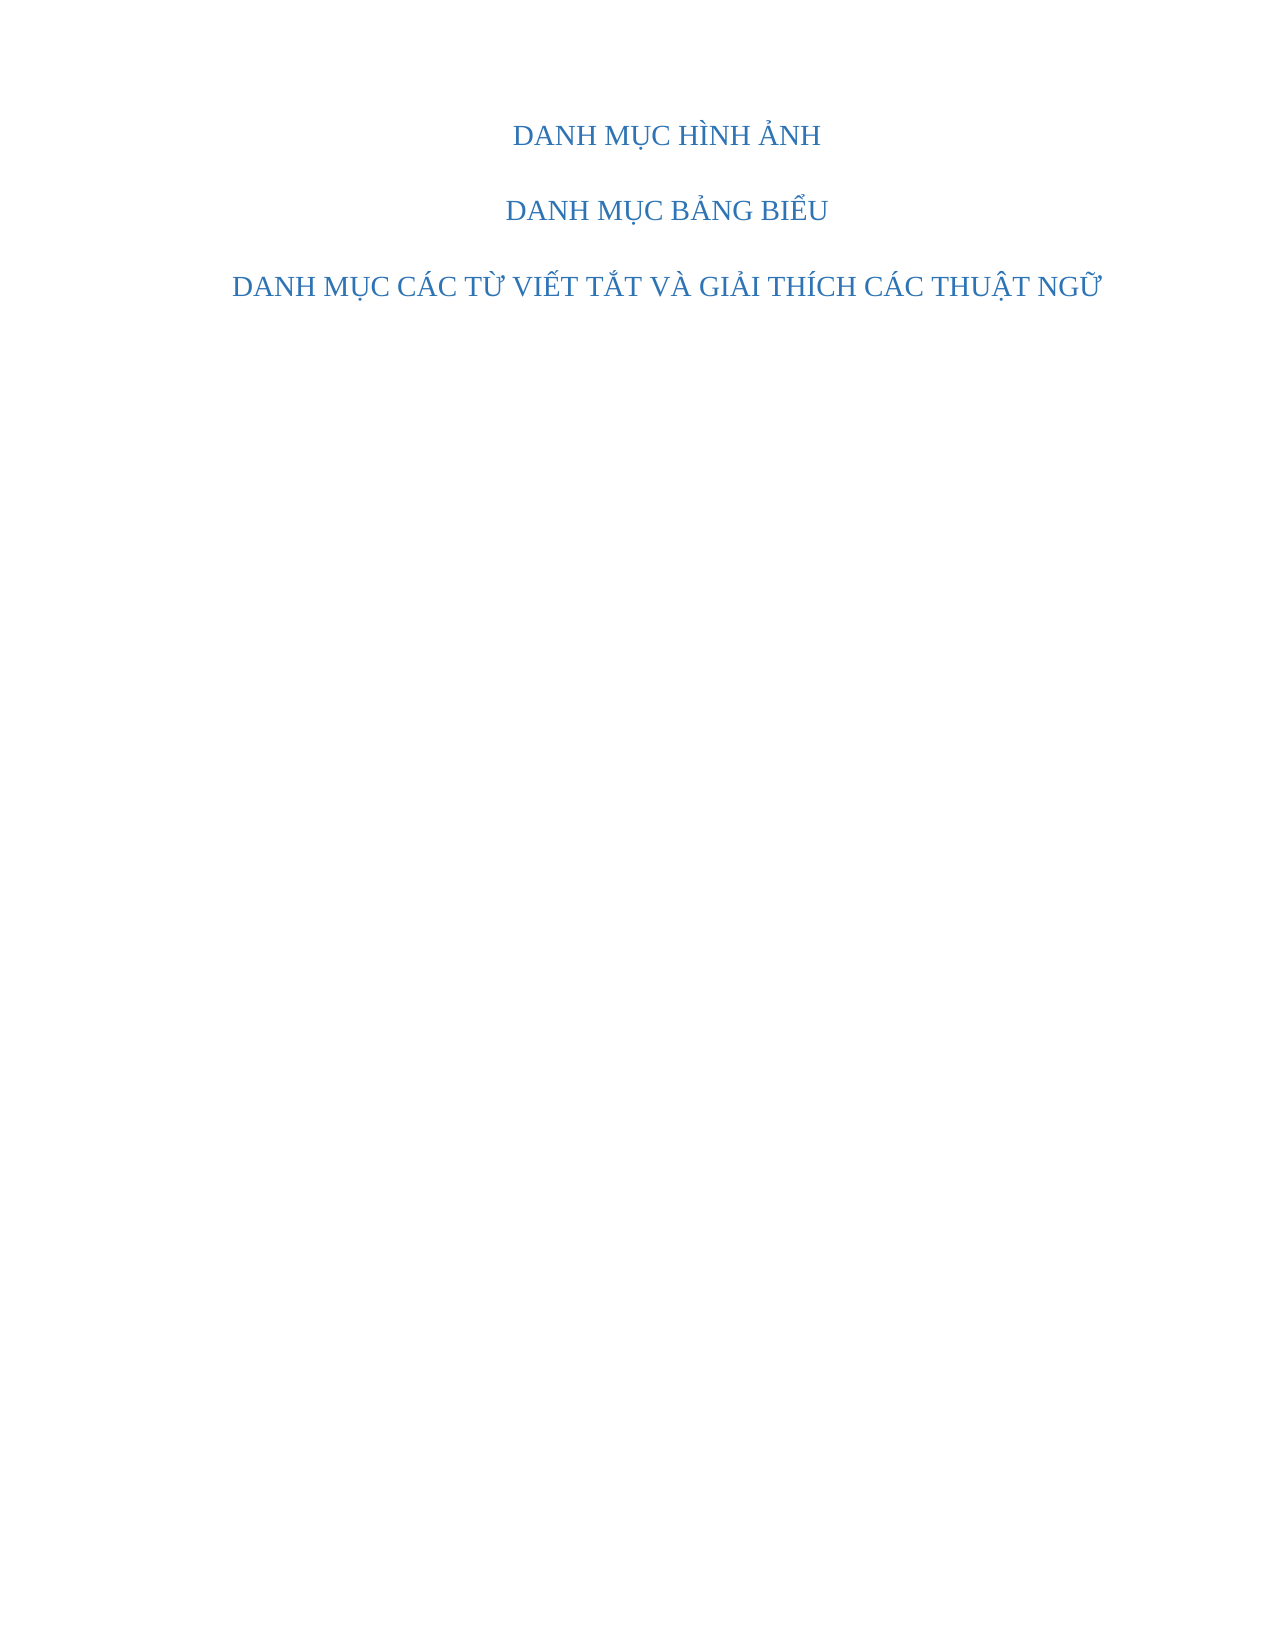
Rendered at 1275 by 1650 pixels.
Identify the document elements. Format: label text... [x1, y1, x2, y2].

subtitle DANH MỤC CÁC TỪ VIẾT TẮT VÀ GIẢI THÍCH CÁC THUẬT NGỮ [177, 269, 1157, 302]
subtitle DANH MỤC HÌNH ẢNH [177, 118, 1157, 152]
subtitle DANH MỤC BẢNG BIỂU [177, 193, 1157, 227]
